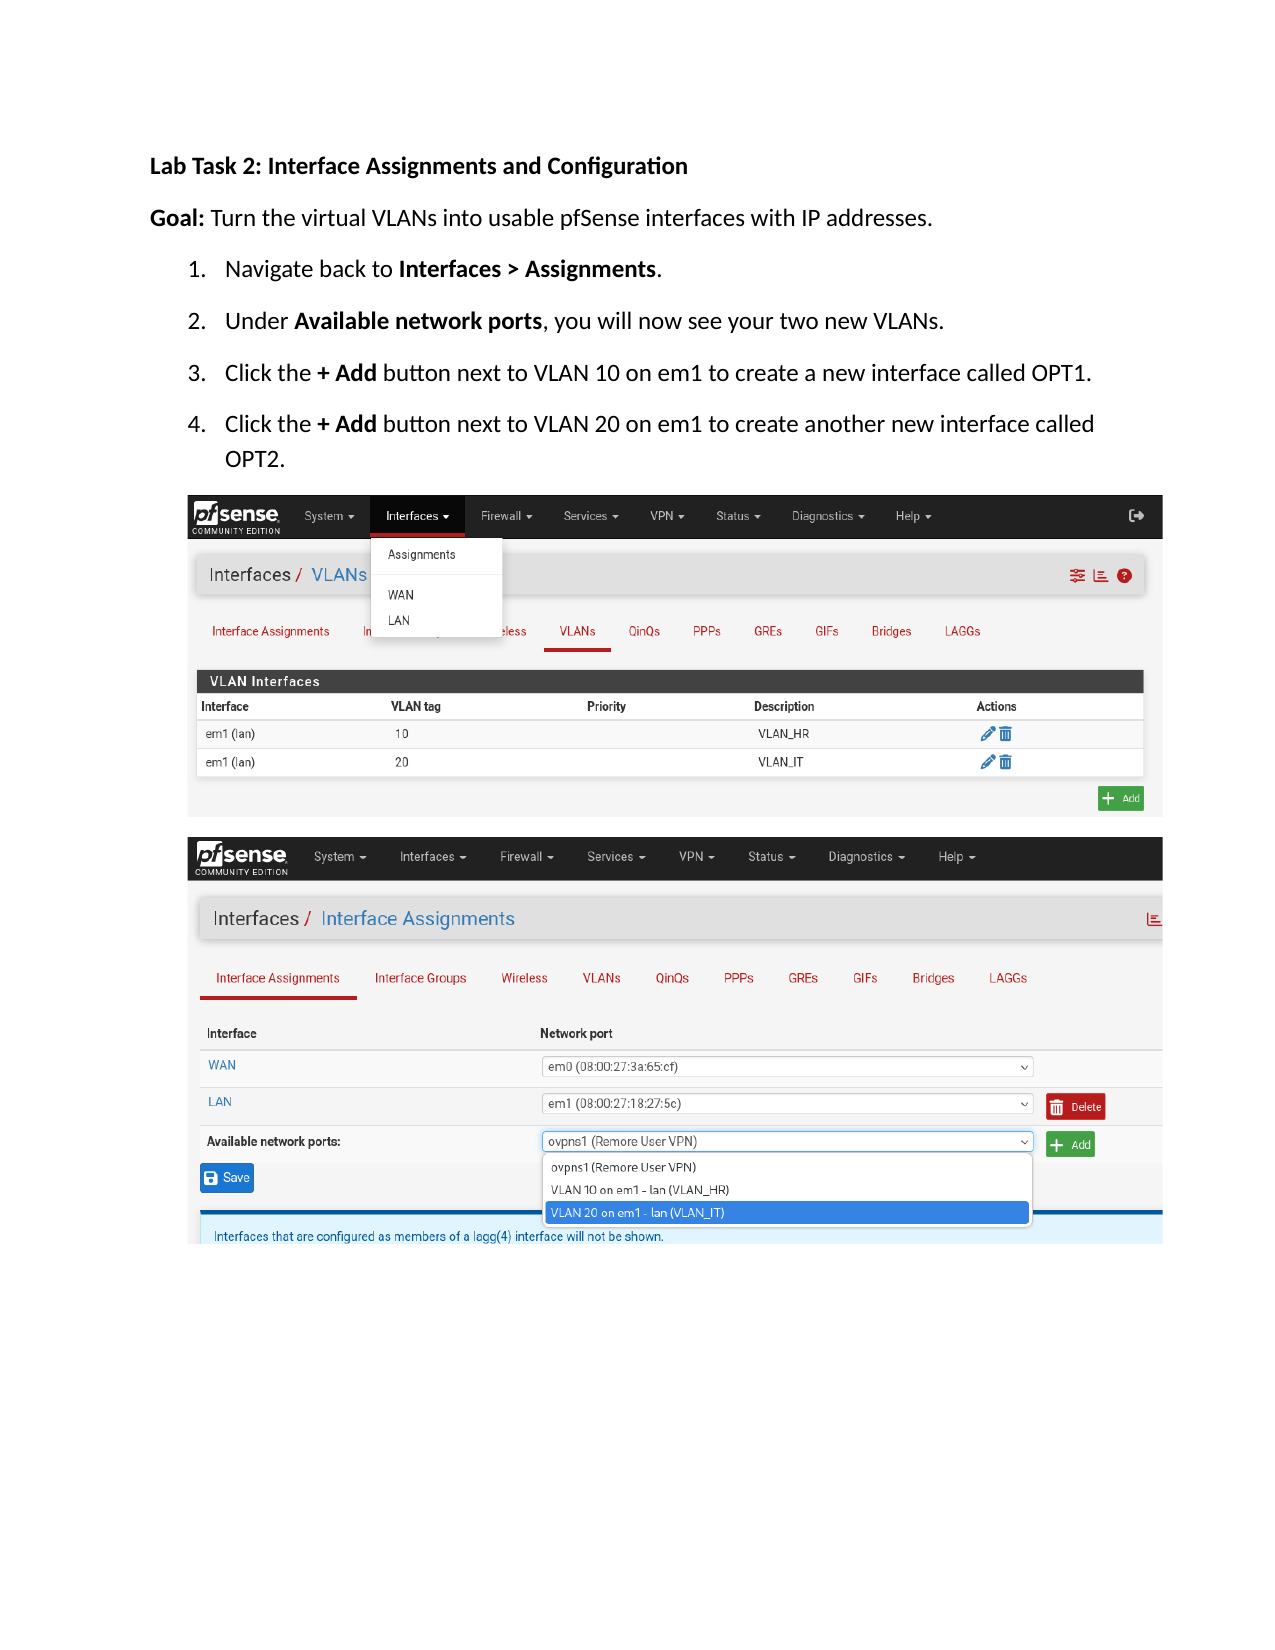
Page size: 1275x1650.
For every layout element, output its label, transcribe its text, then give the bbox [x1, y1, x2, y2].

list Click the + Add button next to VLAN 20 on em1 to create another new interface called OPT2. [187, 408, 1125, 474]
picture [187, 837, 1163, 1244]
picture [187, 495, 1163, 817]
list Under Available network ports, you will now see your two new VLANs. [187, 305, 1125, 336]
list Navigate back to Interfaces > Assignments. [187, 253, 1125, 284]
text Lab Task 2: Interface Assignments and Configuration [150, 150, 1125, 181]
text Goal: Turn the virtual VLANs into usable pfSense interfaces with IP addresses. [150, 202, 1125, 232]
list Click the + Add button next to VLAN 10 on em1 to create a new interface called OPT1. [187, 357, 1125, 387]
